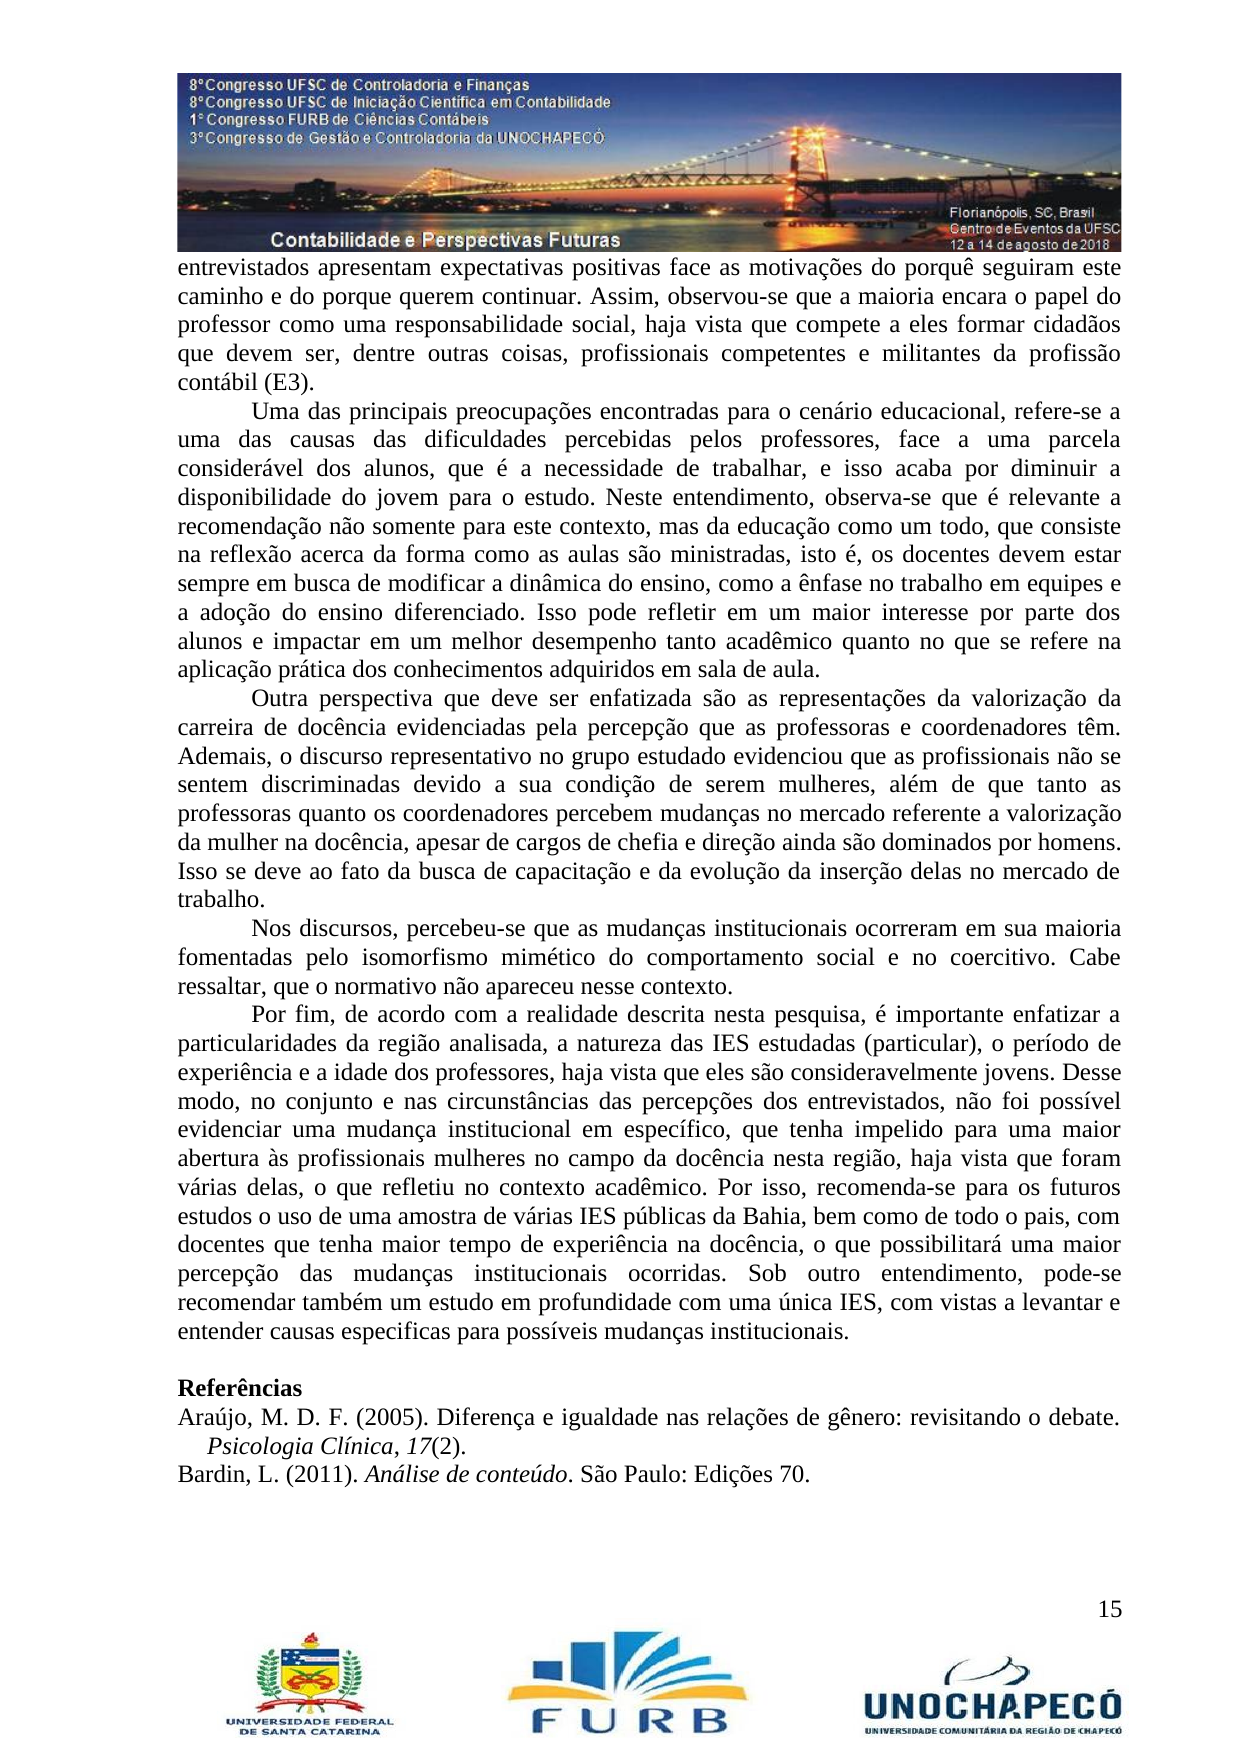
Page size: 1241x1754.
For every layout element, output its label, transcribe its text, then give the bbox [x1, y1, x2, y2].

picture [177, 73, 1122, 252]
text Uma das principais preocupações encontradas para o cenário educacional, refere-se a uma das causas das dificuldades percebidas pelos professores, face a uma parcela considerável dos alunos, que é a necessidade de trabalhar, e isso acaba por diminuir a disponibilidade do jovem para o estudo. Neste entendimento, observa-se que é relevante a recomendação não somente para este contexto, mas da educação como um todo, que consiste na reflexão acerca da forma como as aulas são ministradas, isto é, os docentes devem estar sempre em busca de modificar a dinâmica do ensino, como a ênfase no trabalho em equipes e a adoção do ensino diferenciado. Isso pode refletir em um maior interesse por parte dos alunos e impactar em um melhor desempenho tanto acadêmico quanto no que se refere na aplicação prática dos conhecimentos adquiridos em sala de aula. [177, 396, 1122, 683]
text Bardin, L. (2011). Análise de conteúdo. São Paulo: Edições 70. [177, 1459, 1122, 1488]
picture [216, 1618, 1130, 1738]
text Nos discursos, percebeu-se que as mudanças institucionais ocorreram em sua maioria fomentadas pelo isomorfismo mimético do comportamento social e no coercitivo. Cabe ressaltar, que o normativo não apareceu nesse contexto. [177, 913, 1122, 999]
text Outra perspectiva que deve ser enfatizada são as representações da valorização da carreira de docência evidenciadas pela percepção que as professoras e coordenadores têm. Ademais, o discurso representativo no grupo estudado evidenciou que as profissionais não se sentem discriminadas devido a sua condição de serem mulheres, além de que tanto as professoras quanto os coordenadores percebem mudanças no mercado referente a valorização da mulher na docência, apesar de cargos de chefia e direção ainda são dominados por homens. Isso se deve ao fato da busca de capacitação e da evolução da inserção delas no mercado de trabalho. [177, 683, 1122, 913]
text Araújo, M. D. F. (2005). Diferença e igualdade nas relações de gênero: revisitando o debate. Psicologia Clínica, 17(2). [177, 1402, 1122, 1459]
subtitle Referências [177, 1373, 1122, 1402]
text Por fim, de acordo com a realidade descrita nesta pesquisa, é importante enfatizar a particularidades da região analisada, a natureza das IES estudadas (particular), o período de experiência e a idade dos professores, haja vista que eles são consideravelmente jovens. Desse modo, no conjunto e nas circunstâncias das percepções dos entrevistados, não foi possível evidenciar uma mudança institucional em específico, que tenha impelido para uma maior abertura às profissionais mulheres no campo da docência nesta região, haja vista que foram várias delas, o que refletiu no contexto acadêmico. Por isso, recomenda-se para os futuros estudos o uso de uma amostra de várias IES públicas da Bahia, bem como de todo o pais, com docentes que tenha maior tempo de experiência na docência, o que possibilitará uma maior percepção das mudanças institucionais ocorridas. Sob outro entendimento, pode-se recomendar também um estudo em profundidade com uma única IES, com vistas a levantar e entender causas especificas para possíveis mudanças institucionais. [177, 999, 1122, 1344]
